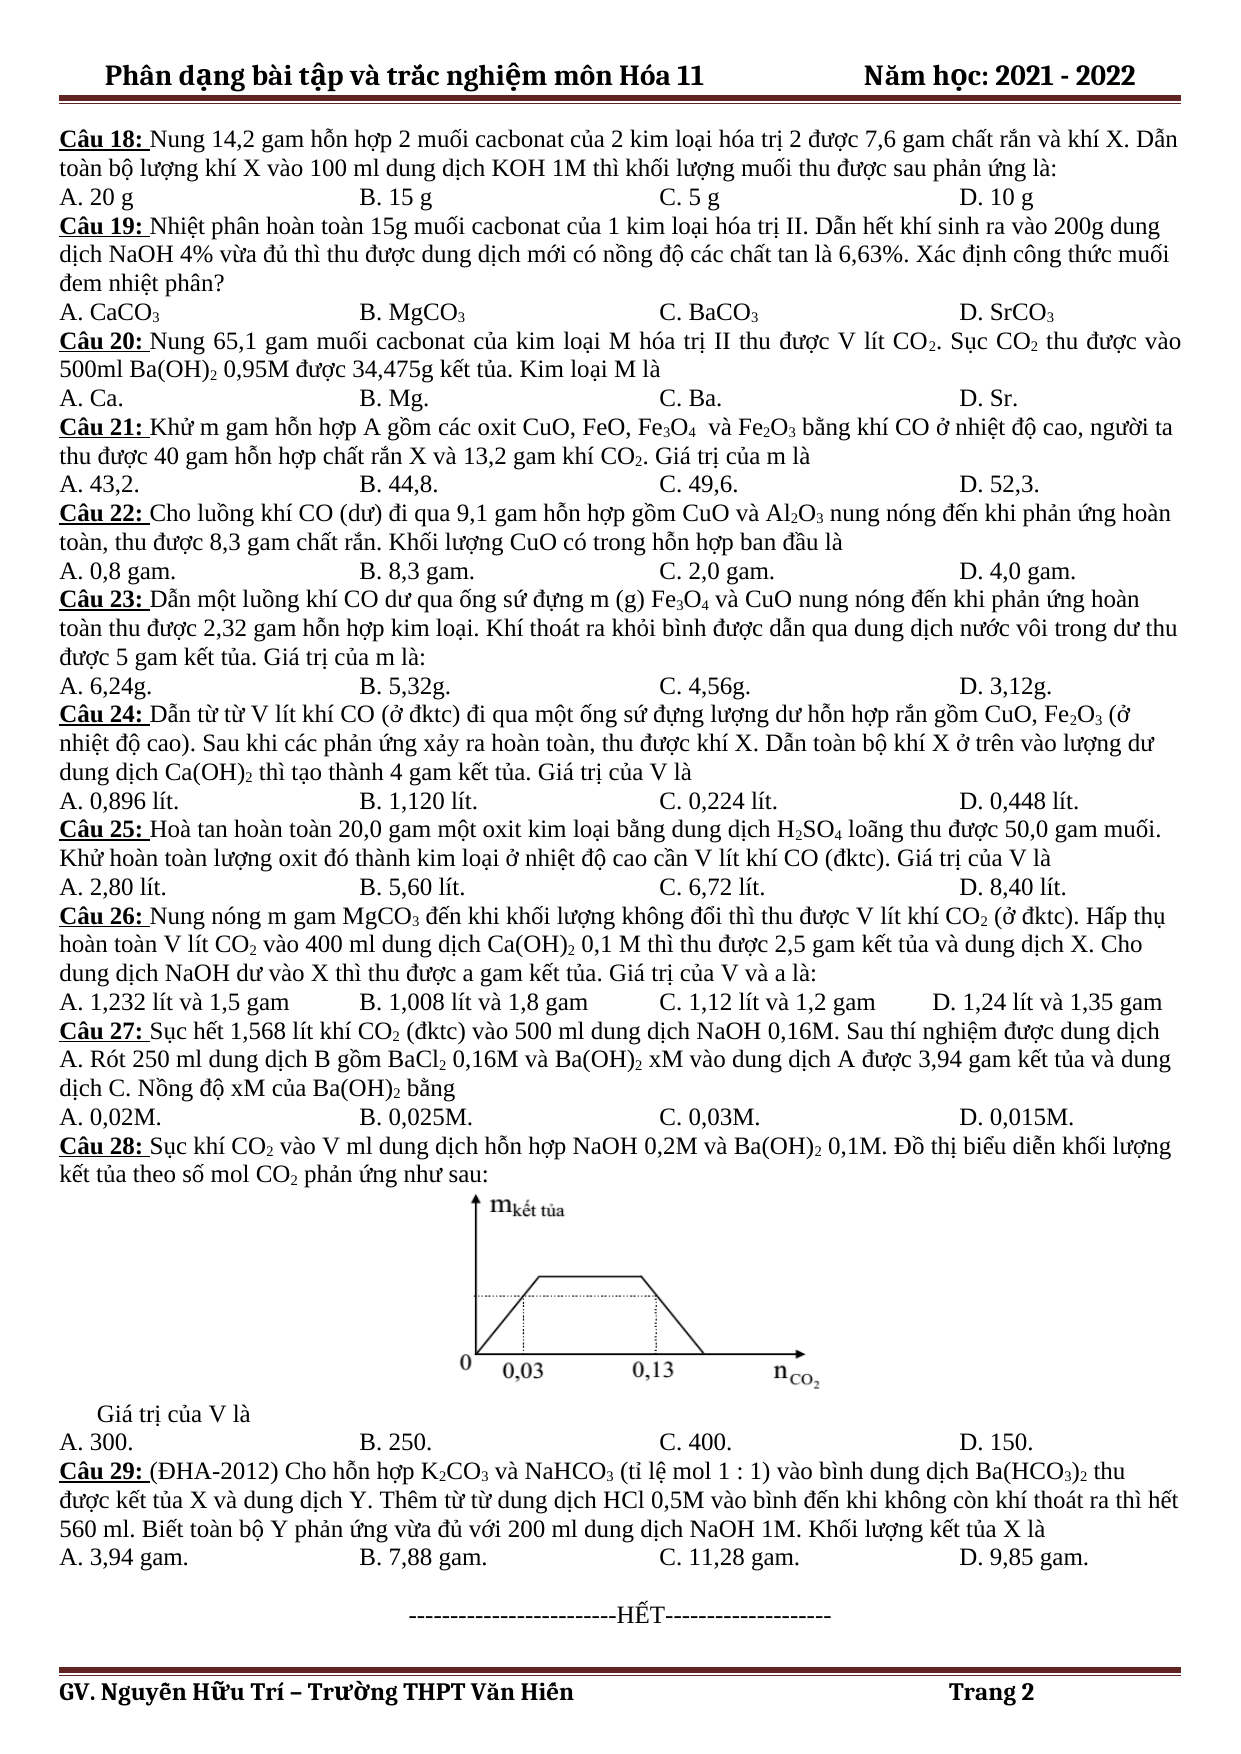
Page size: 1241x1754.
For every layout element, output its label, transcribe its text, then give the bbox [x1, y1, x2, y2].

text Giá trị của V là [97, 1399, 1181, 1427]
list Nung nóng m gam MgCO3 đến khi khối lượng không đổi thì thu được V lít khí CO2 (ở đktc). Hấp thụ hoàn toàn V lít CO2 vào 400 ml dung dịch Ca(OH)2 0,1 M thì thu được 2,5 gam kết tủa và dung dịch X. Cho dung dịch NaOH dư vào X thì thu được a gam kết tủa. Giá trị của V và a là: [59, 901, 1181, 987]
picture [446, 1188, 832, 1399]
list Nung 14,2 gam hỗn hợp 2 muối cacbonat của 2 kim loại hóa trị 2 được 7,6 gam chất rắn và khí X. Dẫn toàn bộ lượng khí X vào 100 ml dung dịch KOH 1M thì khối lượng muối thu được sau phản ứng là: [59, 124, 1181, 182]
list Sục hết 1,568 lít khí CO2 (đktc) vào 500 ml dung dịch NaOH 0,16M. Sau thí nghiệm được dung dịch A. Rót 250 ml dung dịch B gồm BaCl2 0,16M và Ba(OH)2 xM vào dung dịch A được 3,94 gam kết tủa và dung dịch C. Nồng độ xM của Ba(OH)2 bằng [59, 1016, 1181, 1102]
text A. 0,8 gam. B. 8,3 gam. C. 2,0 gam. D. 4,0 gam. [59, 556, 1181, 584]
list Khử m gam hỗn hợp A gồm các oxit CuO, FeO, Fe3O4 và Fe2O3 bằng khí CO ở nhiệt độ cao, người ta thu được 40 gam hỗn hợp chất rắn X và 13,2 gam khí CO2. Giá trị của m là [59, 412, 1181, 469]
text A. 0,896 lít. B. 1,120 lít. C. 0,224 lít. D. 0,448 lít. [59, 786, 1181, 814]
list Nung 65,1 gam muối cacbonat của kim loại M hóa trị II thu được V lít CO2. Sục CO2 thu được vào 500ml Ba(OH)2 0,95M được 34,475g kết tủa. Kim loại M là [59, 326, 1181, 383]
text -------------------------HẾT-------------------- [59, 1600, 1181, 1629]
text A. 2,80 lít. B. 5,60 lít. C. 6,72 lít. D. 8,40 lít. [59, 872, 1181, 901]
list Nhiệt phân hoàn toàn 15g muối cacbonat của 1 kim loại hóa trị II. Dẫn hết khí sinh ra vào 200g dung dịch NaOH 4% vừa đủ thì thu được dung dịch mới có nồng độ các chất tan là 6,63%. Xác định công thức muối đem nhiệt phân? [59, 211, 1181, 297]
text A. 20 g B. 15 g C. 5 g D. 10 g [59, 182, 1181, 211]
text A. 300. B. 250. C. 400. D. 150. [59, 1427, 1181, 1456]
list Dẫn từ từ V lít khí CO (ở đktc) đi qua một ống sứ đựng lượng dư hỗn hợp rắn gồm CuO, Fe2O3 (ở nhiệt độ cao). Sau khi các phản ứng xảy ra hoàn toàn, thu được khí X. Dẫn toàn bộ khí X ở trên vào lượng dư dung dịch Ca(OH)2 thì tạo thành 4 gam kết tủa. Giá trị của V là [59, 699, 1181, 786]
text A. CaCO3 B. MgCO3 C. BaCO3 D. SrCO3 [59, 297, 1181, 326]
list Cho luồng khí CO (dư) đi qua 9,1 gam hỗn hợp gồm CuO và Al2O3 nung nóng đến khi phản ứng hoàn toàn, thu được 8,3 gam chất rắn. Khối lượng CuO có trong hỗn hợp ban đầu là [59, 498, 1181, 556]
list (ĐHA-2012) Cho hỗn hợp K2CO3 và NaHCO3 (tỉ lệ mol 1 : 1) vào bình dung dịch Ba(HCO3)2 thu được kết tủa X và dung dịch Y. Thêm từ từ dung dịch HCl 0,5M vào bình đến khi không còn khí thoát ra thì hết 560 ml. Biết toàn bộ Y phản ứng vừa đủ với 200 ml dung dịch NaOH 1M. Khối lượng kết tủa X là [59, 1456, 1181, 1542]
text A. 43,2. B. 44,8. C. 49,6. D. 52,3. [59, 469, 1181, 498]
text A. Ca. B. Mg. C. Ba. D. Sr. [59, 383, 1181, 412]
text A. 1,232 lít và 1,5 gam B. 1,008 lít và 1,8 gam C. 1,12 lít và 1,2 gam D. 1,24 lít và 1,35 gam [59, 987, 1181, 1016]
text A. 0,02M. B. 0,025M. C. 0,03M. D. 0,015M. [59, 1102, 1181, 1131]
list Hoà tan hoàn toàn 20,0 gam một oxit kim loại bằng dung dịch H2SO4 loãng thu được 50,0 gam muối. Khử hoàn toàn lượng oxit đó thành kim loại ở nhiệt độ cao cần V lít khí CO (đktc). Giá trị của V là [59, 814, 1181, 872]
list Dẫn một luồng khí CO dư qua ống sứ đựng m (g) Fe3O4 và CuO nung nóng đến khi phản ứng hoàn toàn thu được 2,32 gam hỗn hợp kim loại. Khí thoát ra khỏi bình được dẫn qua dung dịch nước vôi trong dư thu được 5 gam kết tủa. Giá trị của m là: [59, 584, 1181, 671]
text A. 3,94 gam. B. 7,88 gam. C. 11,28 gam. D. 9,85 gam. [59, 1542, 1181, 1571]
list Sục khí CO2 vào V ml dung dịch hỗn hợp NaOH 0,2M và Ba(OH)2 0,1M. Đồ thị biểu diễn khối lượng kết tủa theo số mol CO2 phản ứng như sau: [59, 1131, 1181, 1188]
text A. 6,24g. B. 5,32g. C. 4,56g. D. 3,12g. [59, 671, 1181, 699]
